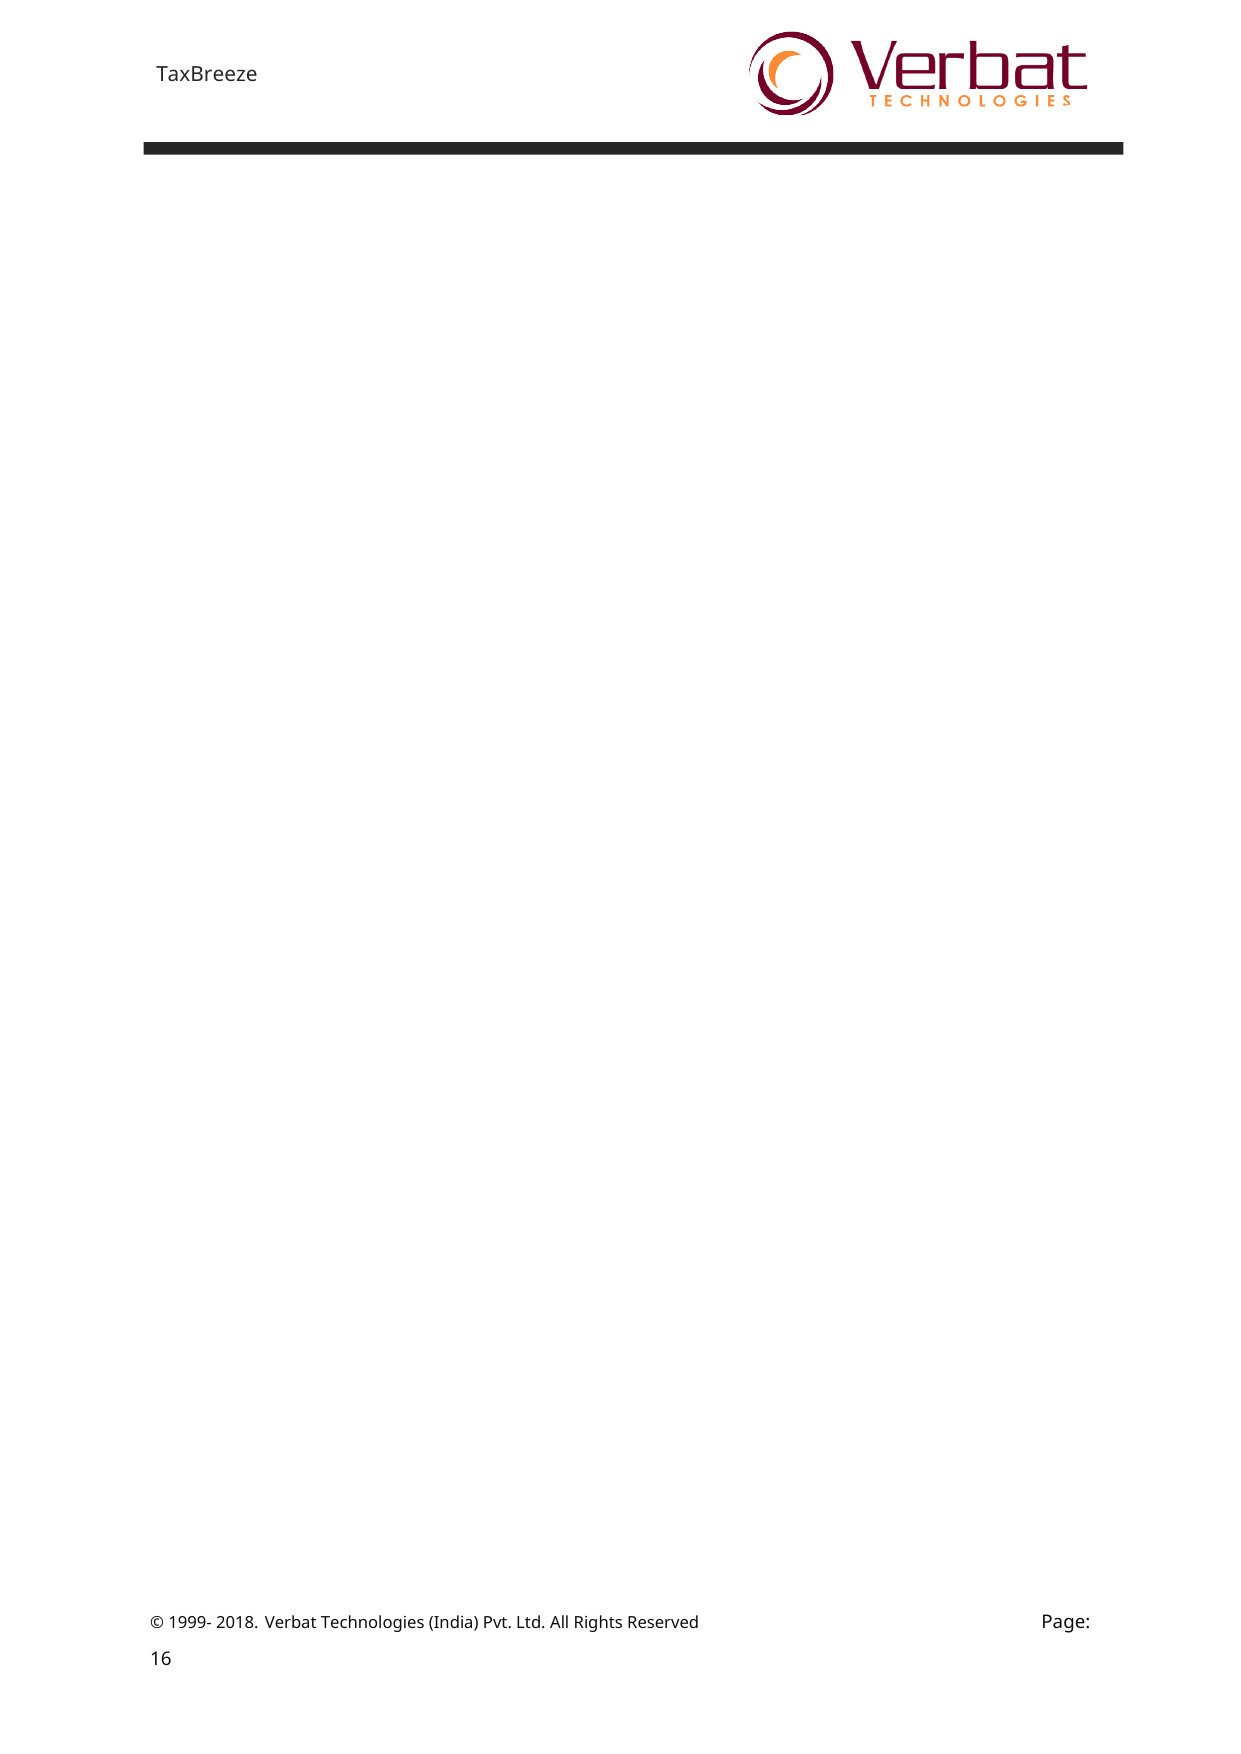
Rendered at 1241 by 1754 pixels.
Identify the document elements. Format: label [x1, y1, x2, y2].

picture [745, 27, 1089, 115]
